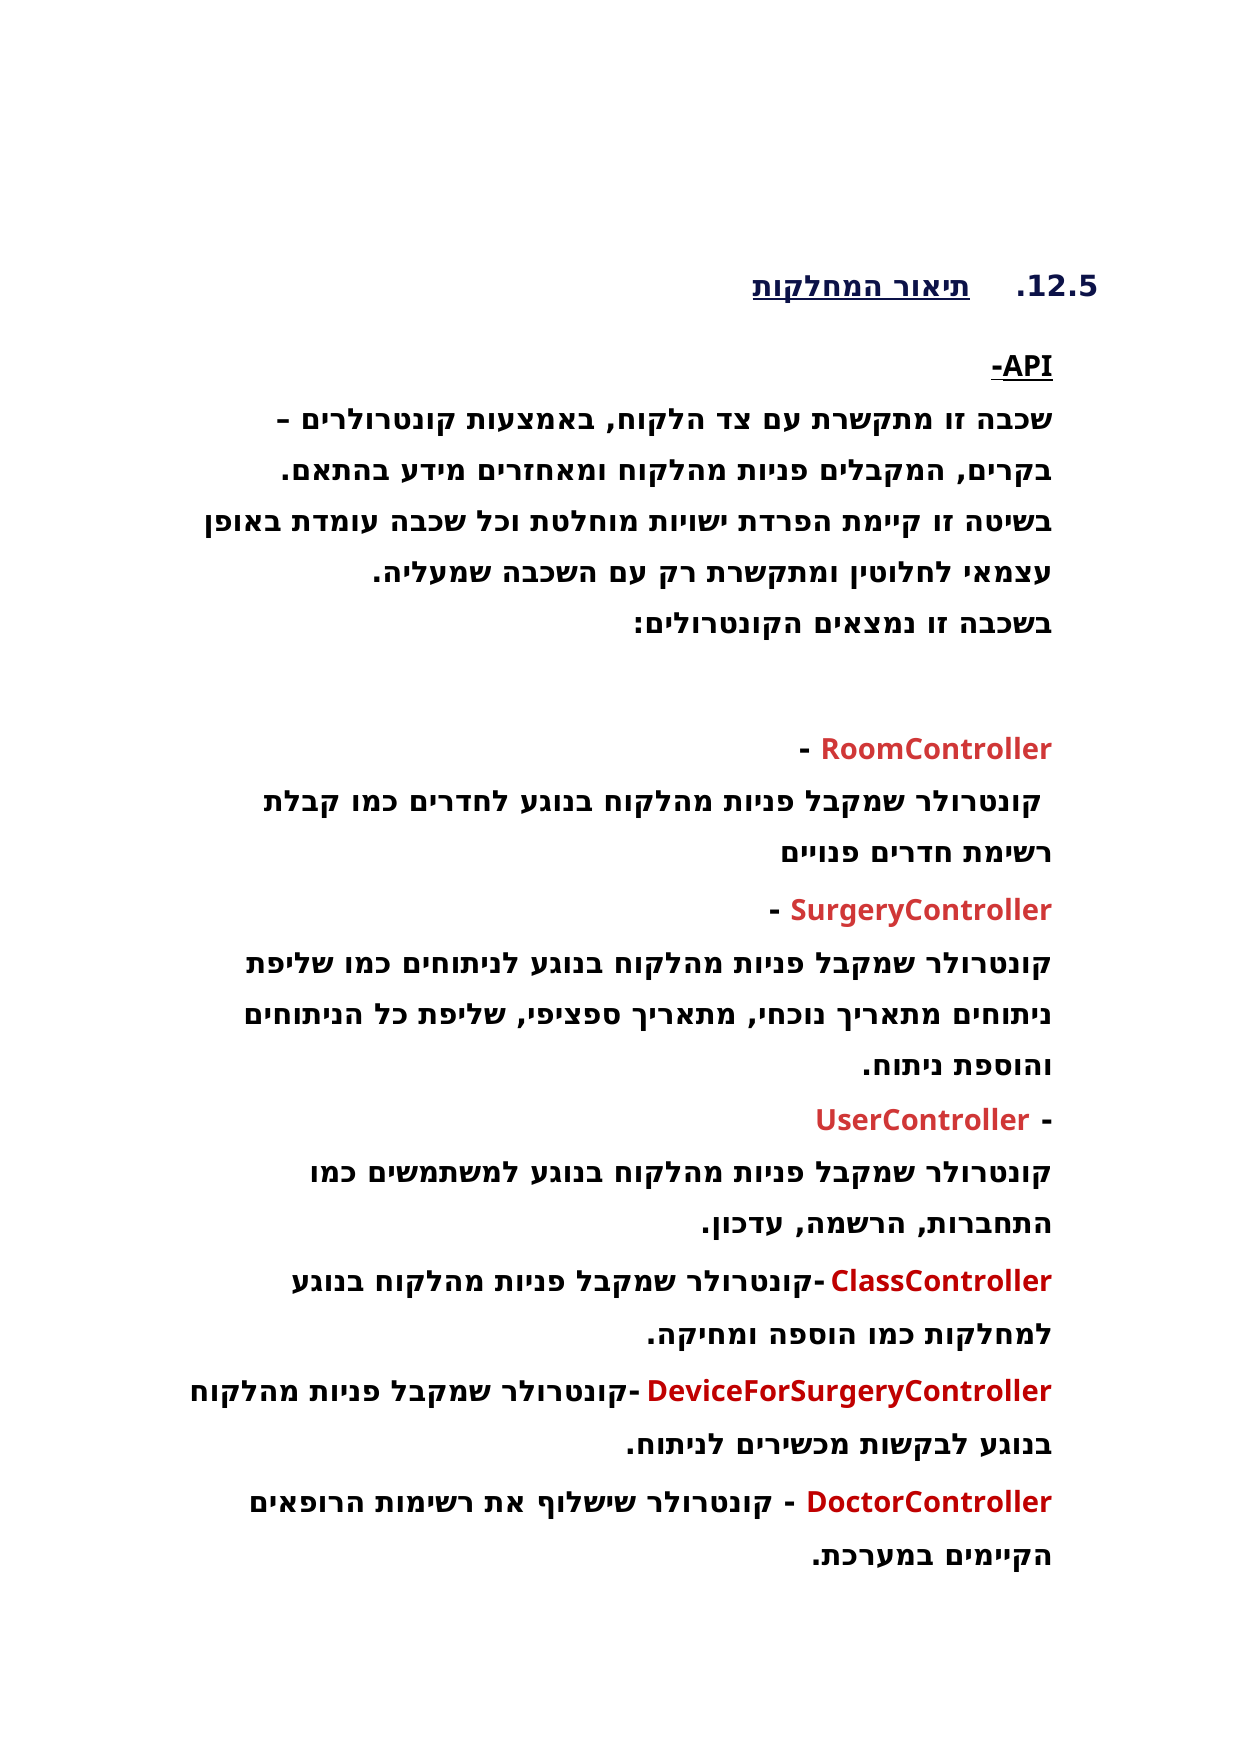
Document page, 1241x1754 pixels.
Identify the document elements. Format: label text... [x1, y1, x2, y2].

text API- שכבה זו מתקשרת עם צד הלקוח, באמצעות קונטרולרים – בקרים, המקבלים פניות מהלקוח ומאחזרים מידע בהתאם. בשיטה זו קיימת הפרדת ישויות מוחלטת וכל שכבה עומדת באופן עצמאי לחלוטין ומתקשרת רק עם השכבה שמעליה. בשכבה זו נמצאים הקונטרולים: [187, 346, 1053, 640]
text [187, 682, 1053, 1572]
subtitle תיאור המחלקות [187, 269, 1015, 343]
